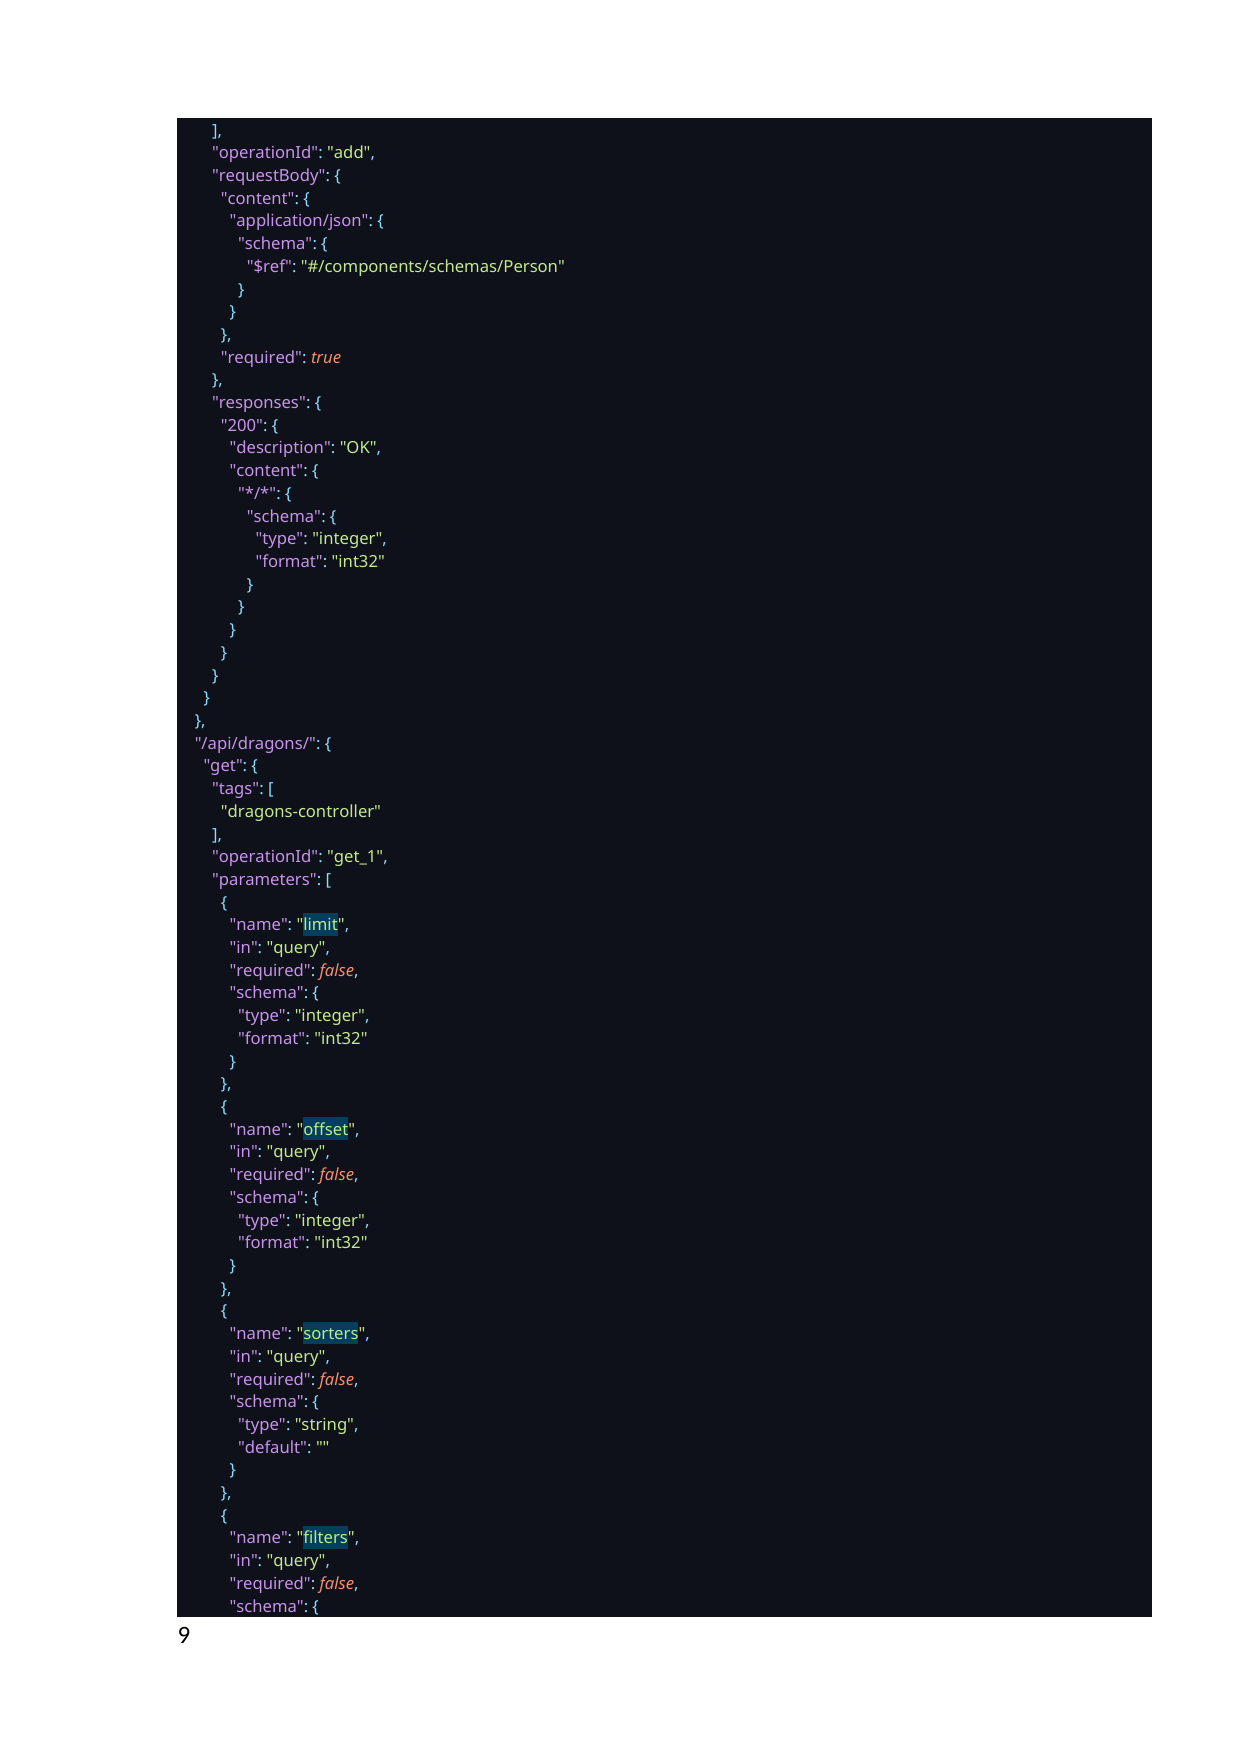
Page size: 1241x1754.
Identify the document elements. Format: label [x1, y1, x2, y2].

text [177, 118, 1152, 1617]
